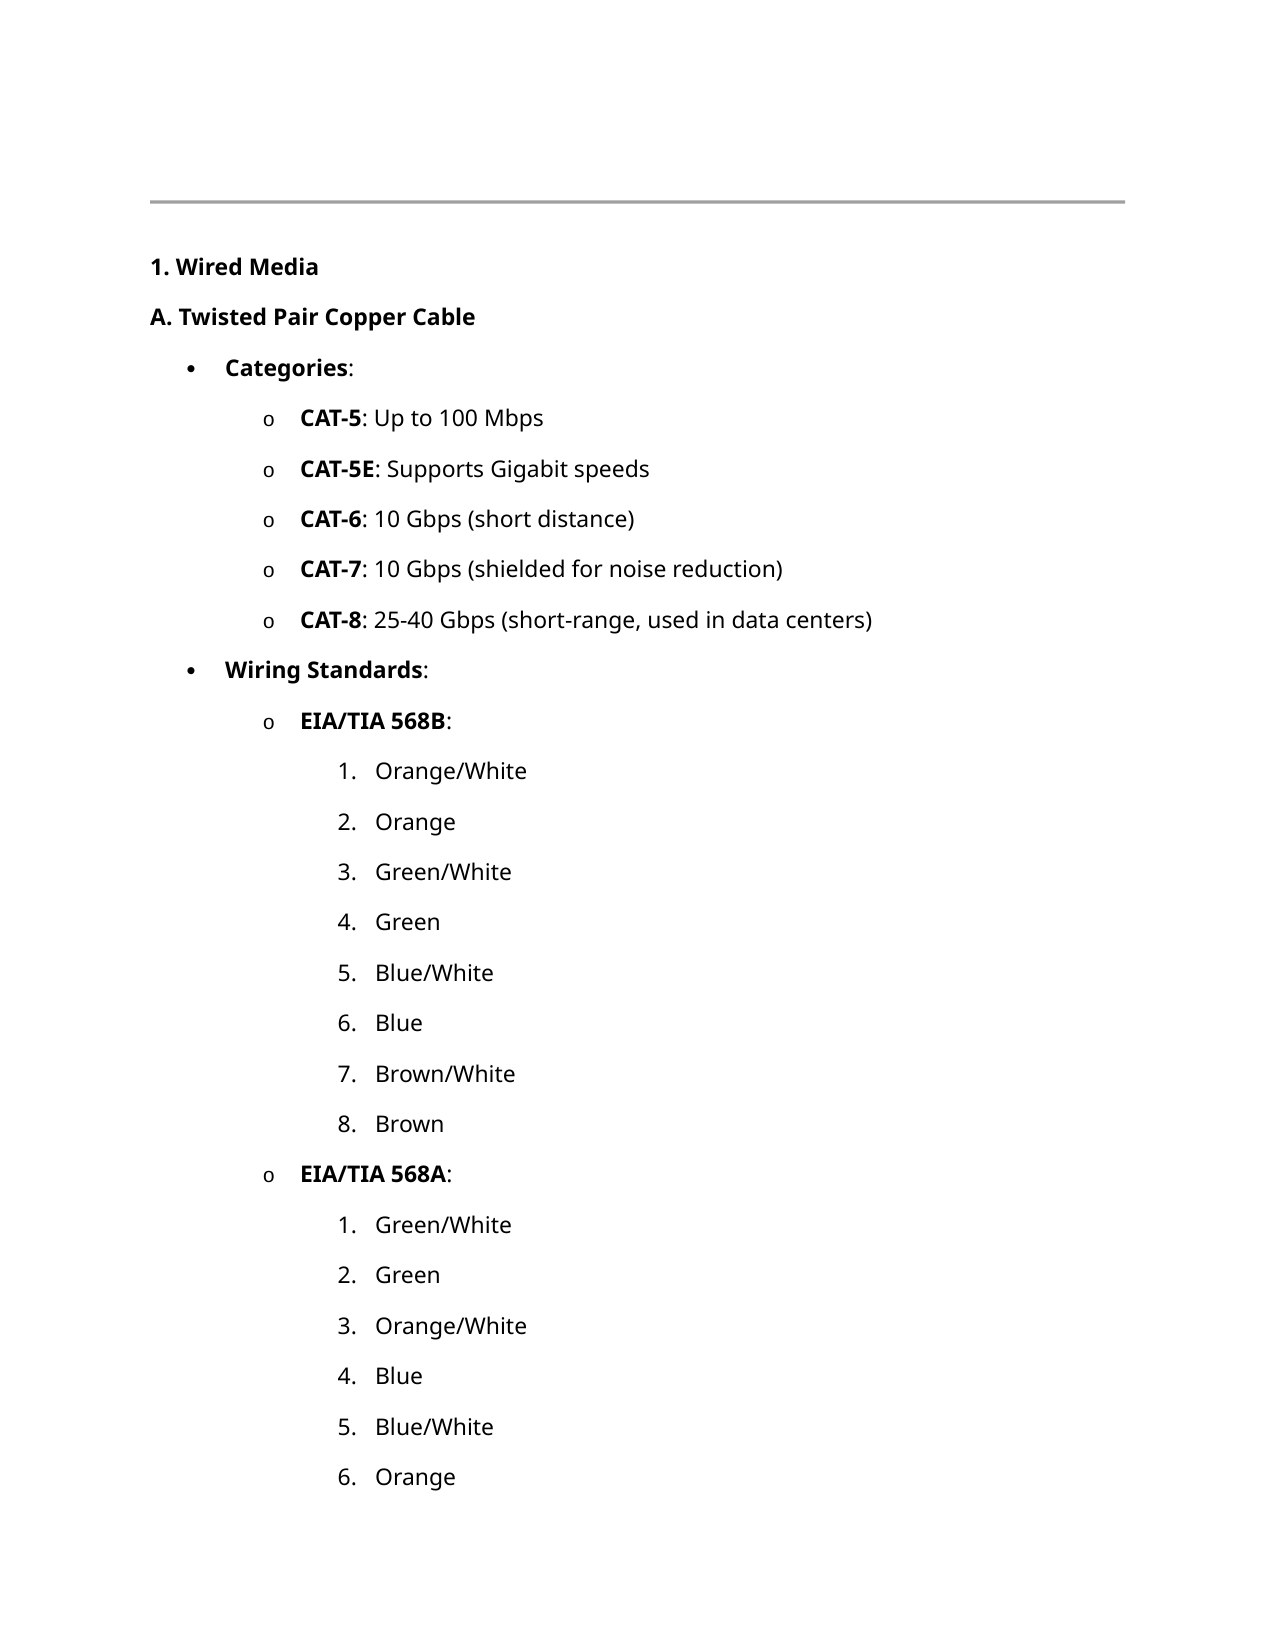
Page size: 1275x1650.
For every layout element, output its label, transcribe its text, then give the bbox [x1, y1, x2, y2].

list CAT-6: 10 Gbps (short distance) [262, 503, 1125, 534]
list Green [337, 906, 1125, 937]
list Blue/White [337, 1410, 1125, 1442]
list Orange/White [337, 755, 1125, 786]
list Orange [337, 1461, 1125, 1492]
list CAT-8: 25-40 Gbps (short-range, used in data centers) [262, 604, 1125, 635]
list EIA/TIA 568A: [262, 1158, 1125, 1189]
list CAT-5E: Supports Gigabit speeds [262, 452, 1125, 484]
list Green/White [337, 1209, 1125, 1240]
list Green [337, 1259, 1125, 1290]
list Green/White [337, 856, 1125, 887]
list Brown/White [337, 1057, 1125, 1089]
list Categories: [187, 352, 1125, 383]
list Blue/White [337, 957, 1125, 988]
text A. Twisted Pair Copper Cable [150, 301, 1125, 332]
text 1. Wired Media [150, 251, 1125, 282]
list EIA/TIA 568B: [262, 704, 1125, 736]
list Wiring Standards: [187, 654, 1125, 685]
list CAT-5: Up to 100 Mbps [262, 402, 1125, 433]
list CAT-7: 10 Gbps (shielded for noise reduction) [262, 553, 1125, 584]
list Orange/White [337, 1309, 1125, 1341]
list Brown [337, 1108, 1125, 1139]
list Blue [337, 1007, 1125, 1038]
list Orange [337, 805, 1125, 837]
list Blue [337, 1360, 1125, 1391]
